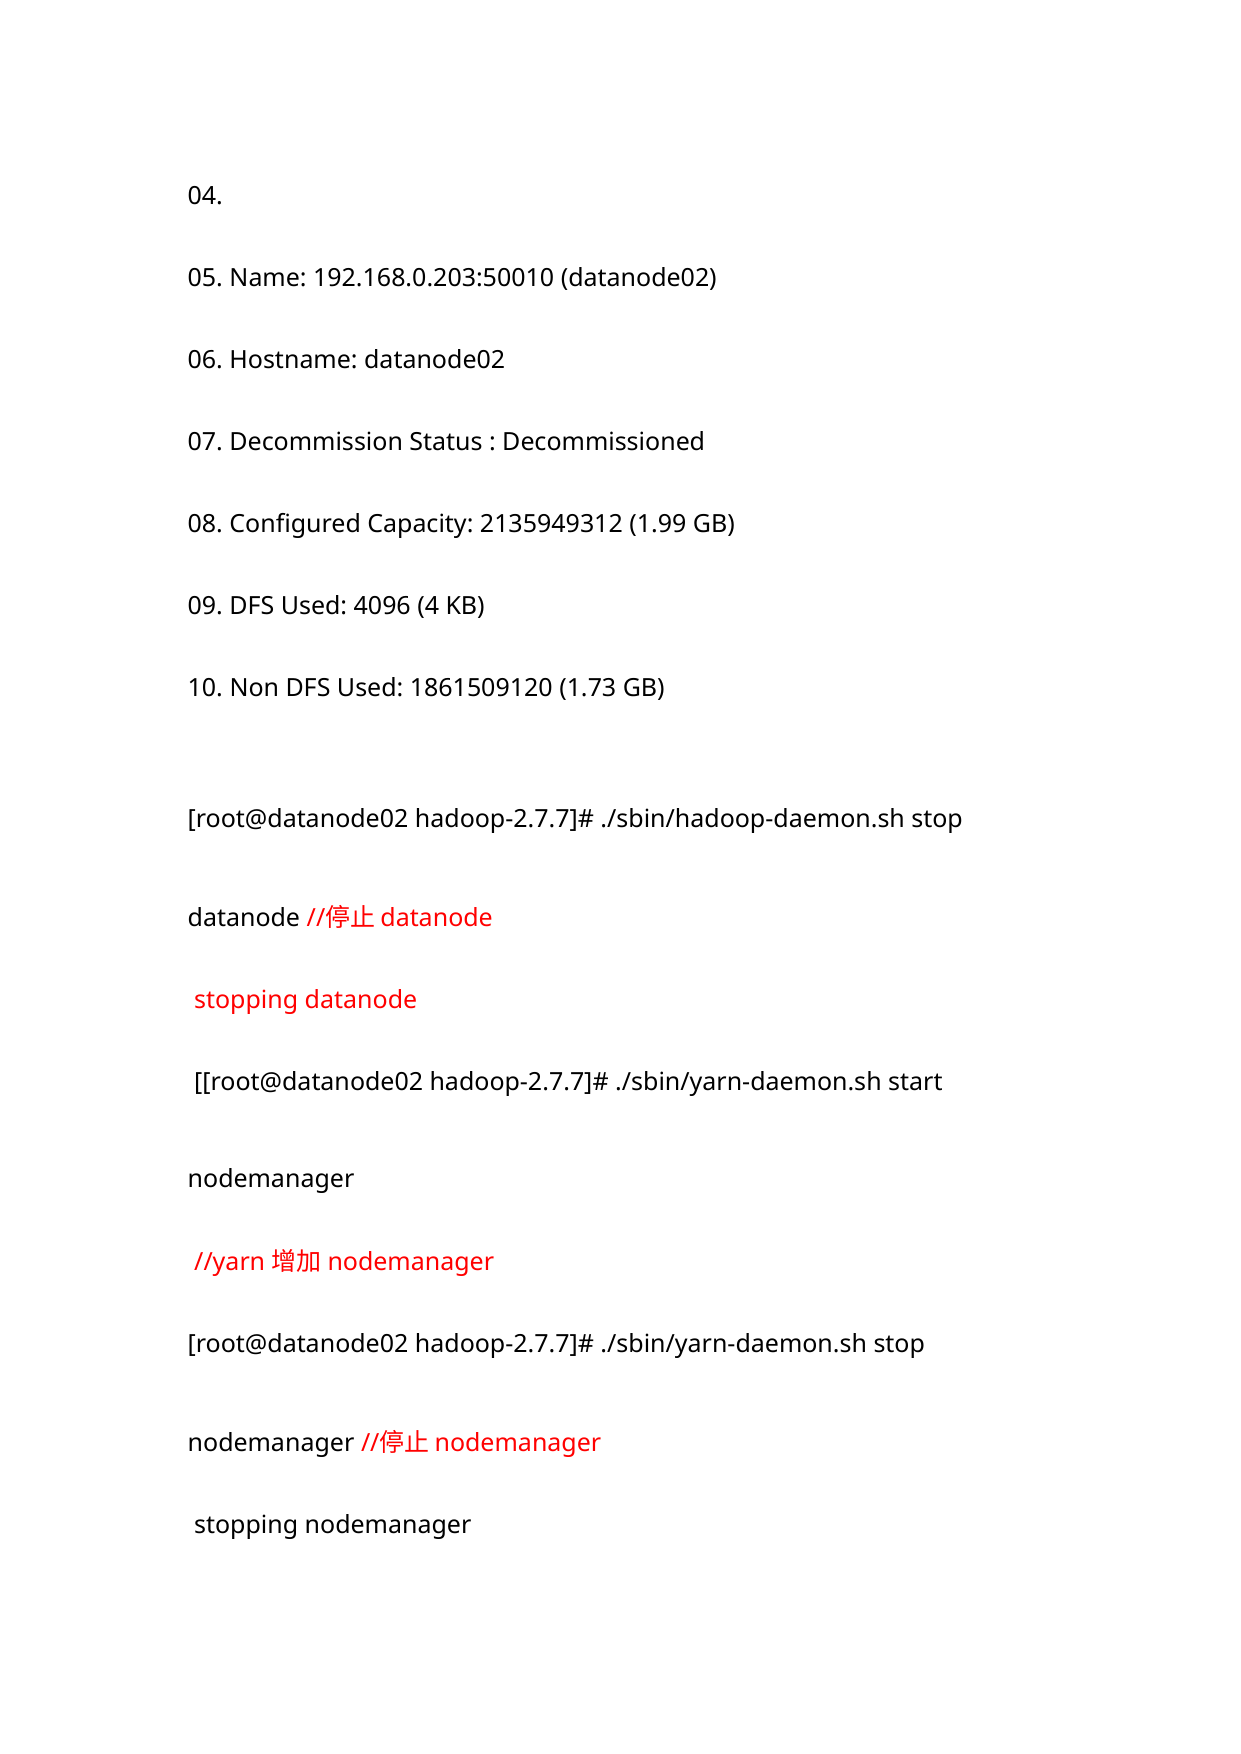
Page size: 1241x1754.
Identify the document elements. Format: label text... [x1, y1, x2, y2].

text stopping datanode [187, 966, 1053, 1031]
text 05. Name: 192.168.0.203:50010 (datanode02) [187, 244, 1053, 309]
text stopping nodemanager [187, 1491, 1053, 1556]
text [[root@datanode02 hadoop-2.7.7]# ./sbin/yarn-daemon.sh start nodemanager [187, 1048, 1053, 1210]
text 04. [187, 162, 1053, 227]
text 09. DFS Used: 4096 (4 KB) [187, 572, 1053, 637]
text 07. Decommission Status : Decommissioned [187, 408, 1053, 473]
text //yarn 增加 nodemanager [187, 1227, 1053, 1292]
text 08. Configured Capacity: 2135949312 (1.99 GB) [187, 490, 1053, 555]
text 06. Hostname: datanode02 [187, 326, 1053, 391]
text [root@datanode02 hadoop-2.7.7]# ./sbin/yarn-daemon.sh stop nodemanager //停止nodemanager [187, 1311, 1053, 1473]
text [root@datanode02 hadoop-2.7.7]# ./sbin/hadoop-daemon.sh stop datanode //停止datanode [187, 785, 1053, 948]
list Non DFS Used: 1861509120 (1.73 GB) [187, 654, 1053, 719]
